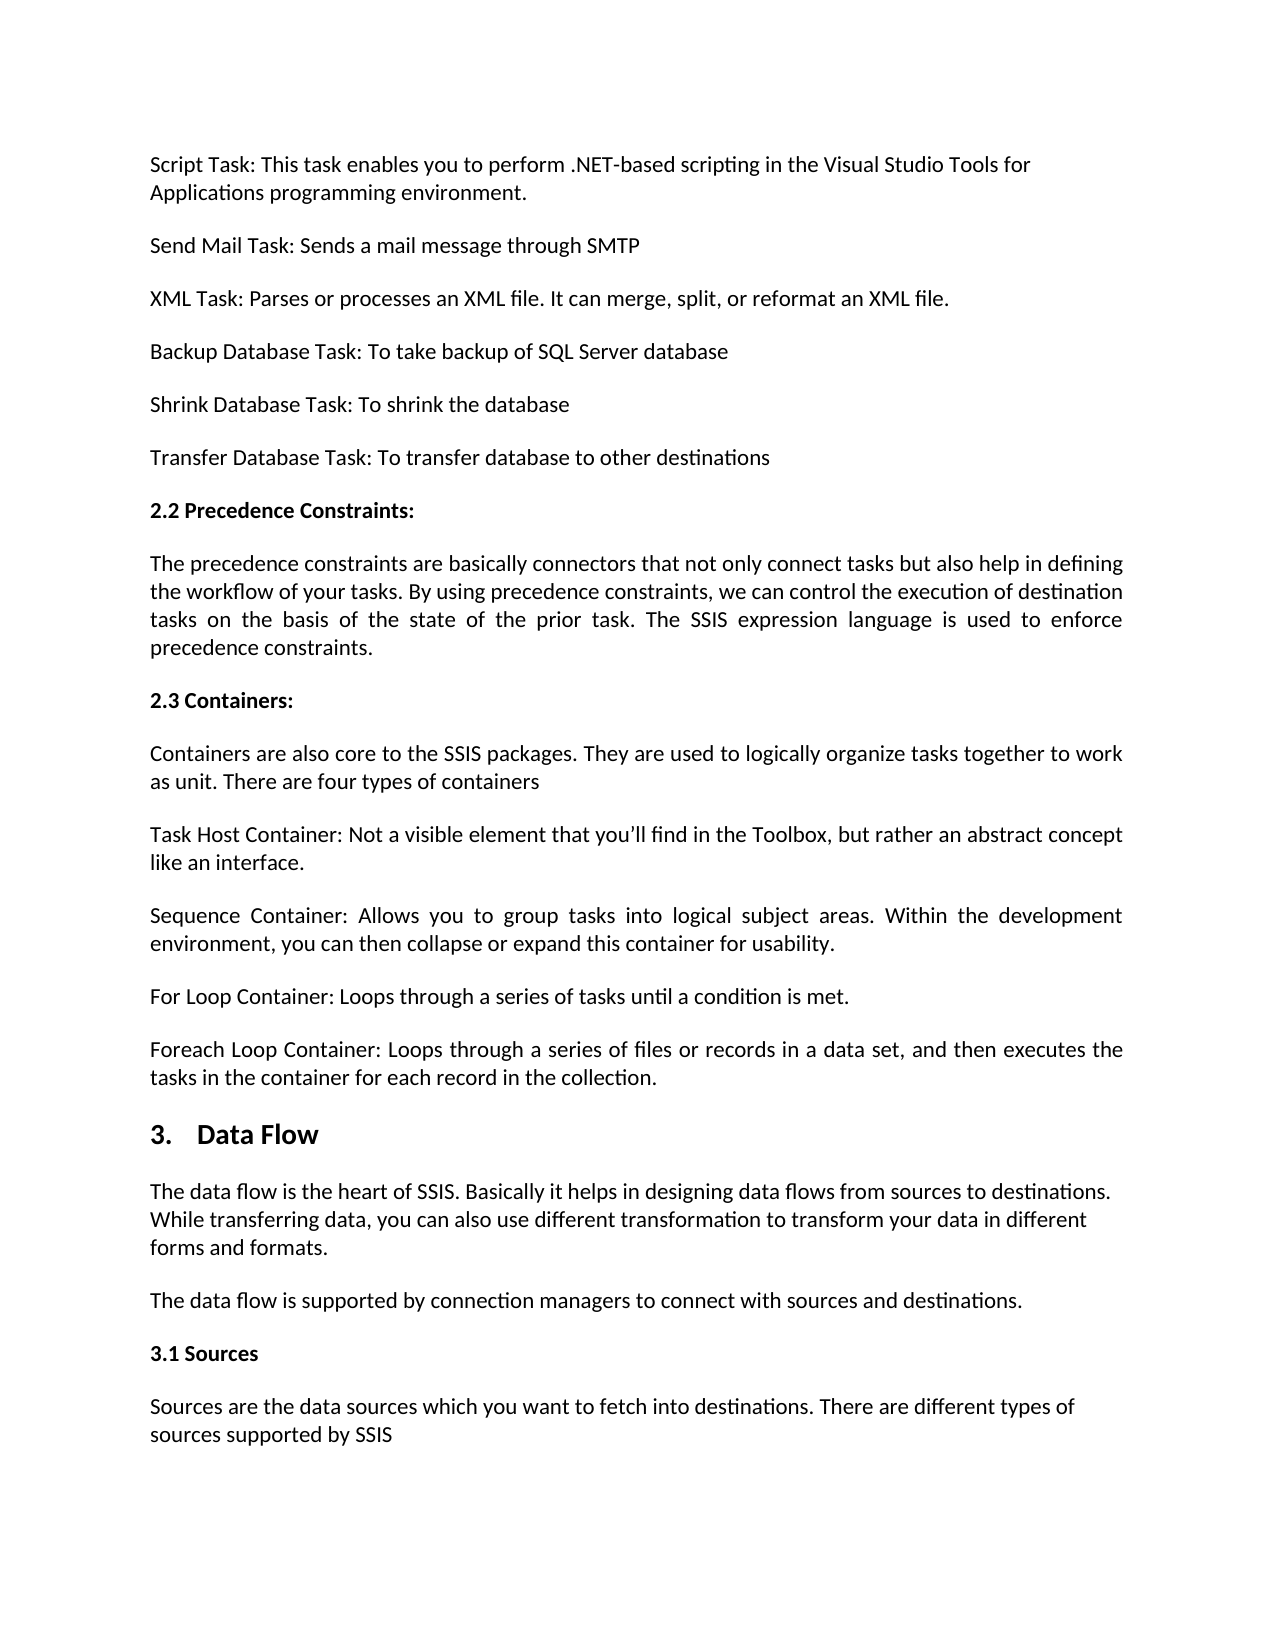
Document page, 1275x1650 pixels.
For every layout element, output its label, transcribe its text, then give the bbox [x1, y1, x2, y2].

text Sequence Container: Allows you to group tasks into logical subject areas. Within the development environment, you can then collapse or expand this container for usability. [150, 901, 1125, 957]
text For Loop Container: Loops through a series of tasks until a condition is met. [150, 982, 1125, 1010]
text The data flow is the heart of SSIS. Basically it helps in designing data flows from sources to destinations. While transferring data, you can also use different transformation to transform your data in different forms and formats. [150, 1177, 1125, 1261]
text The data flow is supported by connection managers to connect with sources and destinations. [150, 1286, 1125, 1314]
text Containers are also core to the SSIS packages. They are used to logically organize tasks together to work as unit. There are four types of containers [150, 739, 1125, 795]
text Backup Database Task: To take backup of SQL Server database [150, 337, 1125, 365]
text Foreach Loop Container: Loops through a series of files or records in a data set, and then executes the tasks in the container for each record in the collection. [150, 1035, 1125, 1091]
text 3.1 Sources [150, 1339, 1125, 1367]
text The precedence constraints are basically connectors that not only connect tasks but also help in defining the workflow of your tasks. By using precedence constraints, we can control the execution of destination tasks on the basis of the state of the prior task. The SSIS expression language is used to enforce precedence constraints. [150, 549, 1125, 661]
text Sources are the data sources which you want to fetch into destinations. There are different types of sources supported by SSIS [150, 1392, 1125, 1448]
text 2.2 Precedence Constraints: [150, 496, 1125, 524]
text 2.3 Containers: [150, 686, 1125, 714]
list Data Flow [150, 1116, 1125, 1152]
text Shrink Database Task: To shrink the database [150, 390, 1125, 418]
text Task Host Container: Not a visible element that you’ll find in the Toolbox, but rather an abstract concept like an interface. [150, 820, 1125, 876]
text Transfer Database Task: To transfer database to other destinations [150, 443, 1125, 471]
text XML Task: Parses or processes an XML file. It can merge, split, or reformat an XML file. [150, 284, 1125, 312]
text Send Mail Task: Sends a mail message through SMTP [150, 231, 1125, 259]
text Script Task: This task enables you to perform .NET-based scripting in the Visual Studio Tools for Applications programming environment. [150, 150, 1125, 206]
